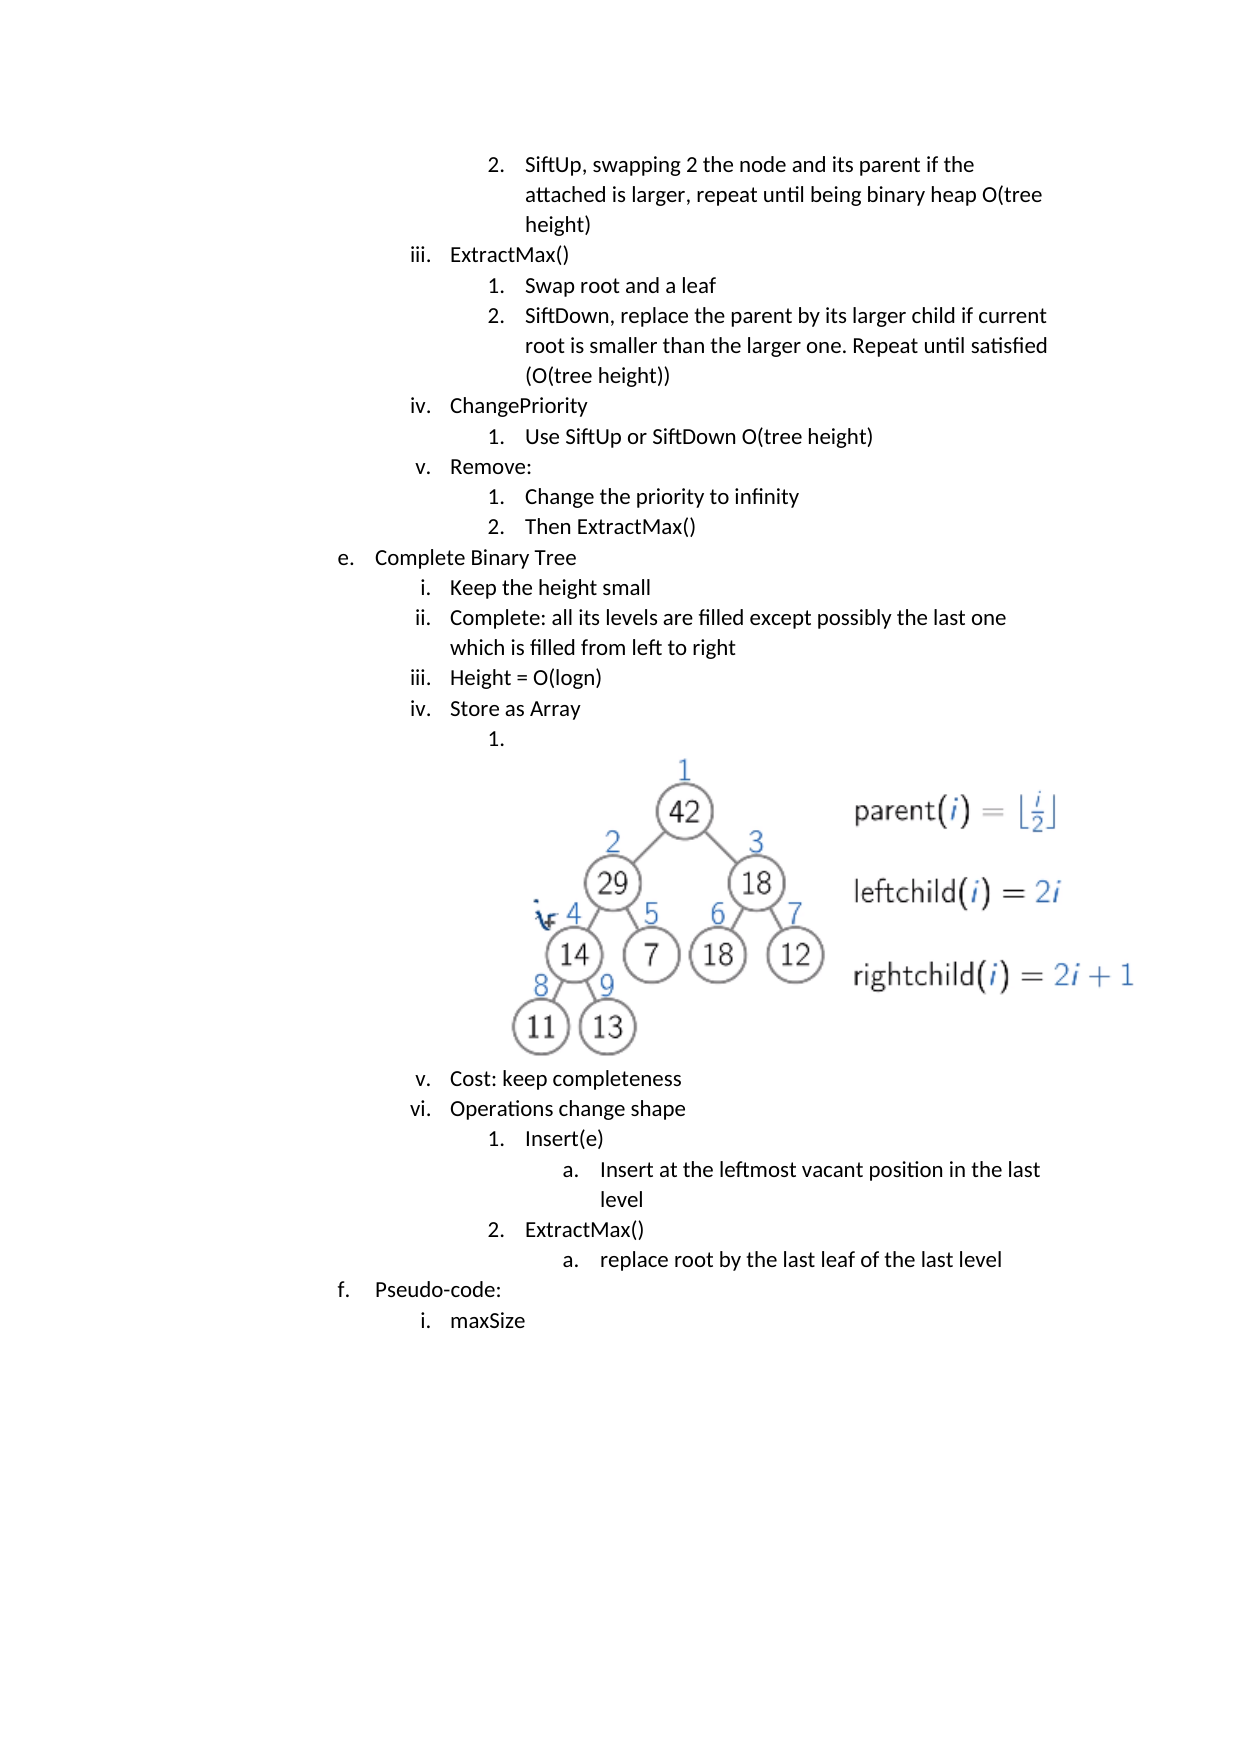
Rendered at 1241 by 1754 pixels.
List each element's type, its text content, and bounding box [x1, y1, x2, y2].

list ExtractMax() [487, 1215, 1053, 1243]
list Height = O(logn) [431, 663, 1053, 692]
list Swap root and a leaf [487, 271, 1053, 299]
list Store as Array [431, 694, 1053, 722]
list Complete Binary Tree [337, 543, 1053, 571]
list Use SiftUp or SiftDown O(tree height) [487, 422, 1053, 450]
list Keep the height small [431, 573, 1053, 601]
list Insert(e) [487, 1124, 1053, 1153]
list ChangePriority [431, 392, 1053, 420]
list Change the priority to infinity [487, 482, 1053, 510]
list Pseudo-code: [337, 1276, 1053, 1304]
list Then ExtractMax() [487, 512, 1053, 541]
list ExtractMax() [431, 241, 1053, 269]
list SiftUp, swapping 2 the node and its parent if the attached is larger, repeat until being binary heap O(tree height) [487, 150, 1053, 238]
list SiftDown, replace the parent by its larger child if current root is smaller than the larger one. Repeat until satisfied (O(tree height)) [487, 301, 1053, 389]
list Operations change shape [431, 1094, 1053, 1122]
list Remove: [431, 452, 1053, 480]
list Complete: all its levels are filled except possibly the last one which is filled from left to right [431, 603, 1053, 661]
picture [487, 754, 1149, 1062]
list Cost: keep completeness [431, 1064, 1053, 1092]
list maxSize [431, 1306, 1053, 1334]
list Insert at the leftmost vacant position in the last level [562, 1155, 1053, 1213]
list replace root by the last leaf of the last level [562, 1245, 1053, 1273]
